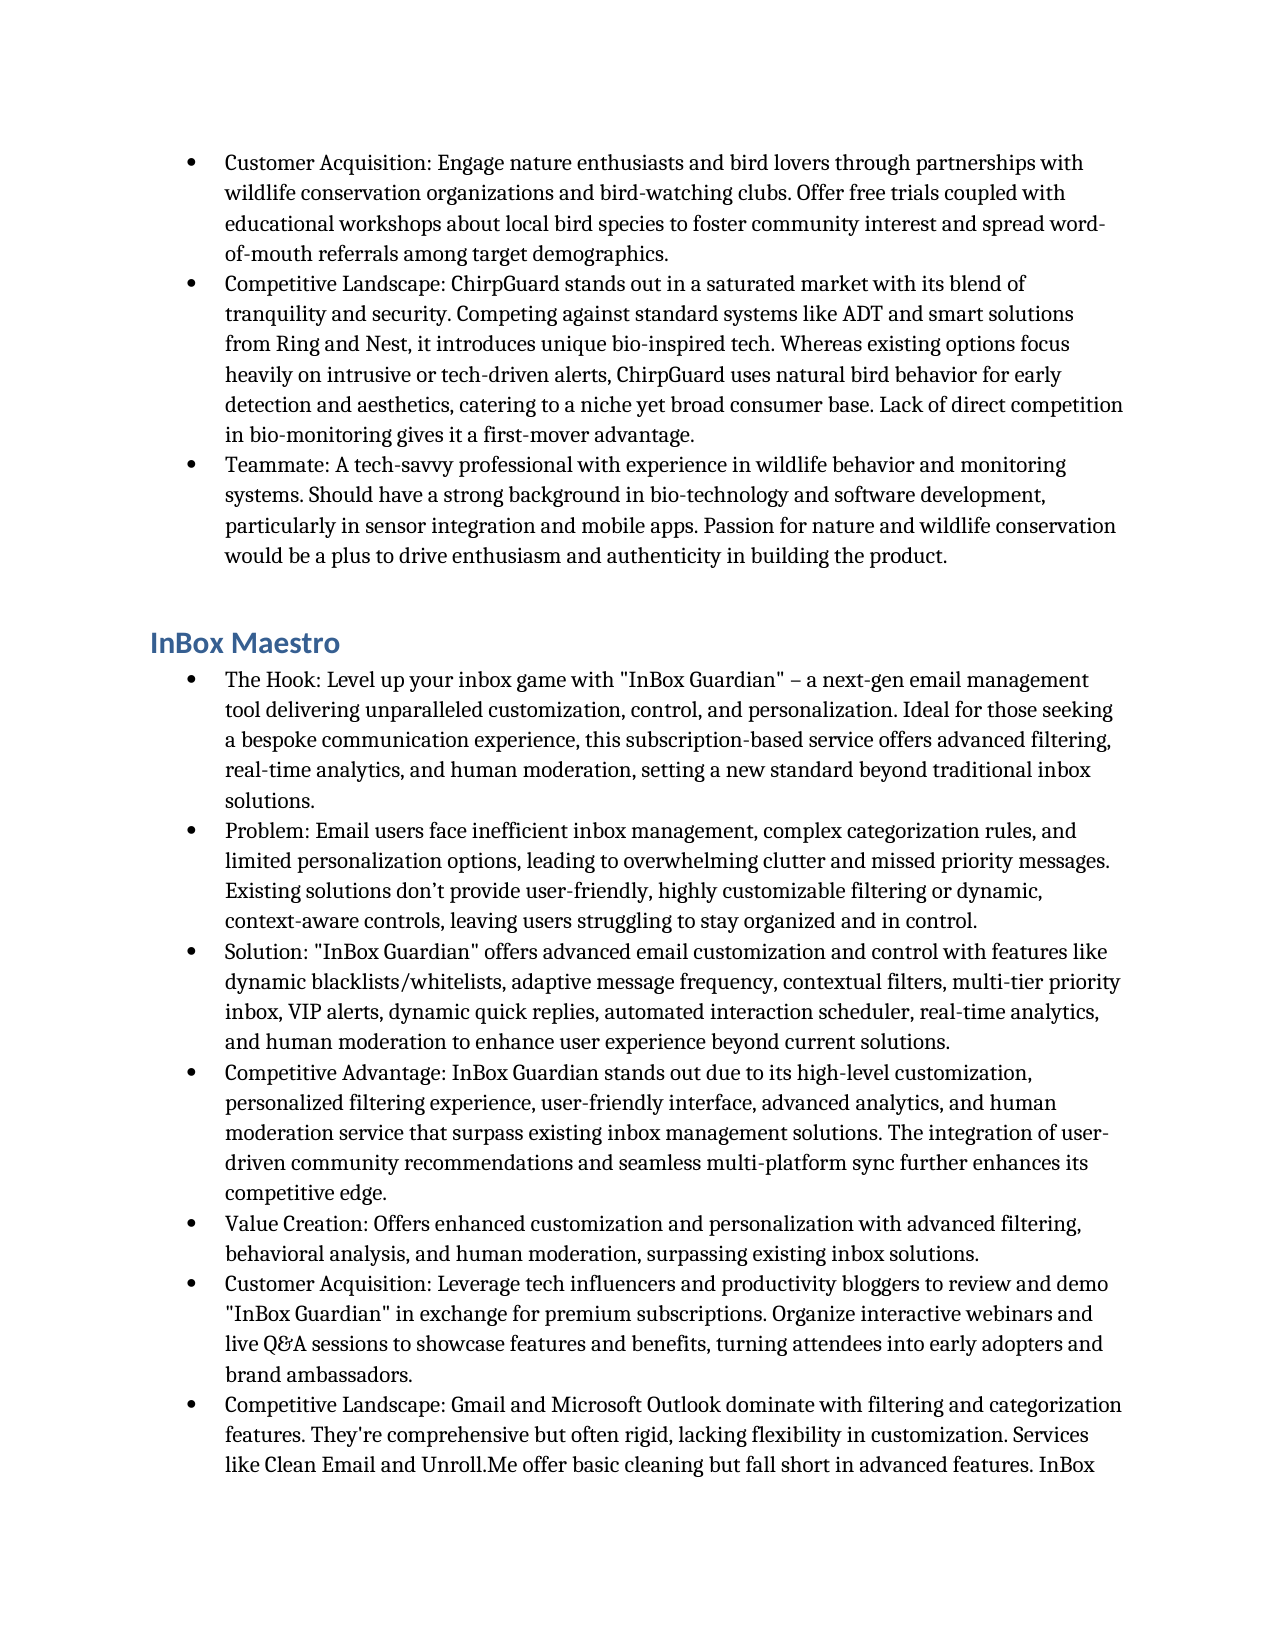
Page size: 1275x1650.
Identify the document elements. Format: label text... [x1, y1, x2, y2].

list The Hook: Level up your inbox game with "InBox Guardian" – a next-gen email management tool delivering unparalleled customization, control, and personalization. Ideal for those seeking a bespoke communication experience, this subscription-based service offers advanced filtering, real-time analytics, and human moderation, setting a new standard beyond traditional inbox solutions. [187, 667, 1125, 814]
subtitle InBox Maestro [150, 623, 1125, 661]
list Customer Acquisition: Engage nature enthusiasts and bird lovers through partnerships with wildlife conservation organizations and bird-watching clubs. Offer free trials coupled with educational workshops about local bird species to foster community interest and spread word-of-mouth referrals among target demographics. [187, 150, 1125, 267]
list Competitive Landscape: ChirpGuard stands out in a saturated market with its blend of tranquility and security. Competing against standard systems like ADT and smart solutions from Ring and Nest, it introduces unique bio-inspired tech. Whereas existing options focus heavily on intrusive or tech-driven alerts, ChirpGuard uses natural bird behavior for early detection and aesthetics, catering to a niche yet broad consumer base. Lack of direct competition in bio-monitoring gives it a first-mover advantage. [187, 271, 1125, 448]
list Problem: Email users face inefficient inbox management, complex categorization rules, and limited personalization options, leading to overwhelming clutter and missed priority messages. Existing solutions don’t provide user-friendly, highly customizable filtering or dynamic, context-aware controls, leaving users struggling to stay organized and in control. [187, 818, 1125, 935]
list Teammate: A tech-savvy professional with experience in wildlife behavior and monitoring systems. Should have a strong background in bio-technology and software development, particularly in sensor integration and mobile apps. Passion for nature and wildlife conservation would be a plus to drive enthusiasm and authenticity in building the product. [187, 452, 1125, 569]
list Solution: "InBox Guardian" offers advanced email customization and control with features like dynamic blacklists/whitelists, adaptive message frequency, contextual filters, multi-tier priority inbox, VIP alerts, dynamic quick replies, automated interaction scheduler, real-time analytics, and human moderation to enhance user experience beyond current solutions. [187, 938, 1125, 1056]
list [187, 1392, 1125, 1478]
list Customer Acquisition: Leverage tech influencers and productivity bloggers to review and demo "InBox Guardian" in exchange for premium subscriptions. Organize interactive webinars and live Q&A sessions to showcase features and benefits, turning attendees into early adopters and brand ambassadors. [187, 1271, 1125, 1388]
list Value Creation: Offers enhanced customization and personalization with advanced filtering, behavioral analysis, and human moderation, surpassing existing inbox solutions. [187, 1210, 1125, 1267]
list Competitive Advantage: InBox Guardian stands out due to its high-level customization, personalized filtering experience, user-friendly interface, advanced analytics, and human moderation service that surpass existing inbox management solutions. The integration of user-driven community recommendations and seamless multi-platform sync further enhances its competitive edge. [187, 1059, 1125, 1207]
